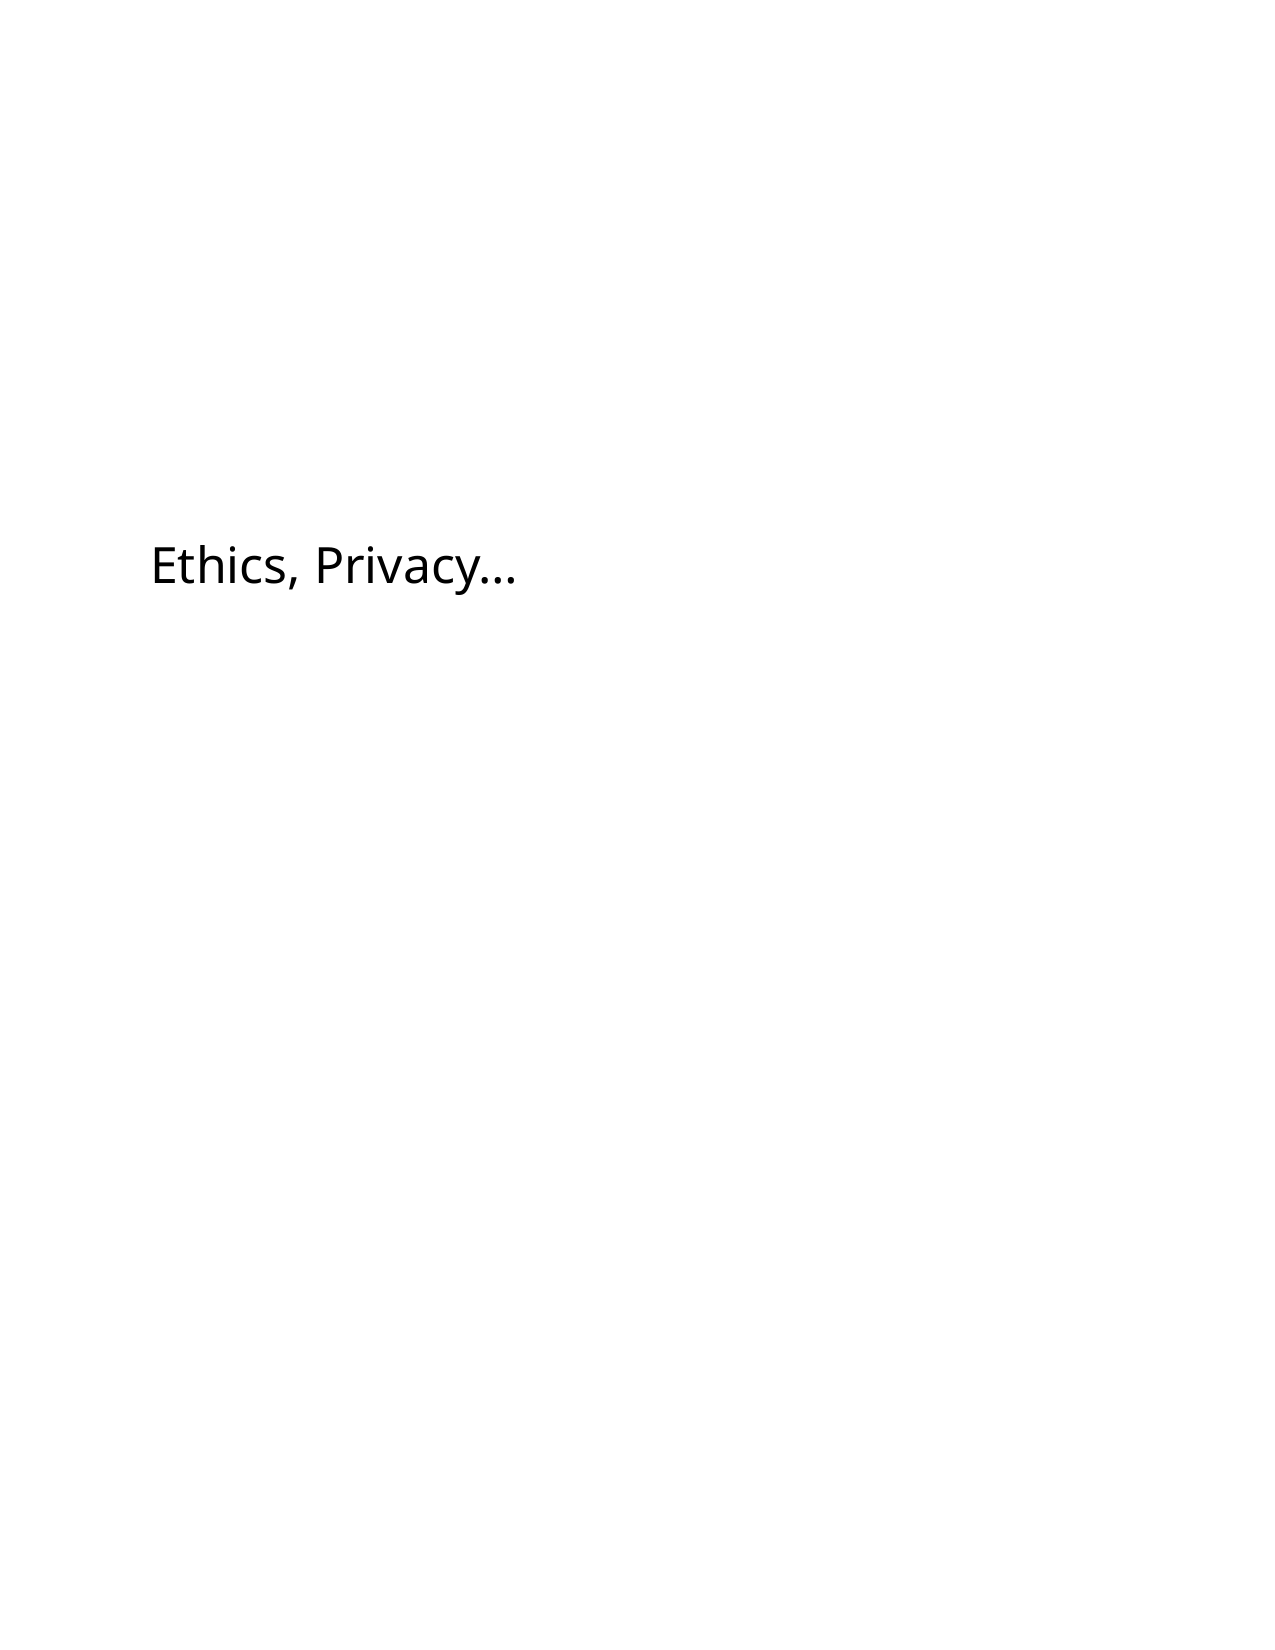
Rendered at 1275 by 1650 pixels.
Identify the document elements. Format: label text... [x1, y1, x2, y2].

text Ethics, Privacy… [150, 530, 1125, 598]
